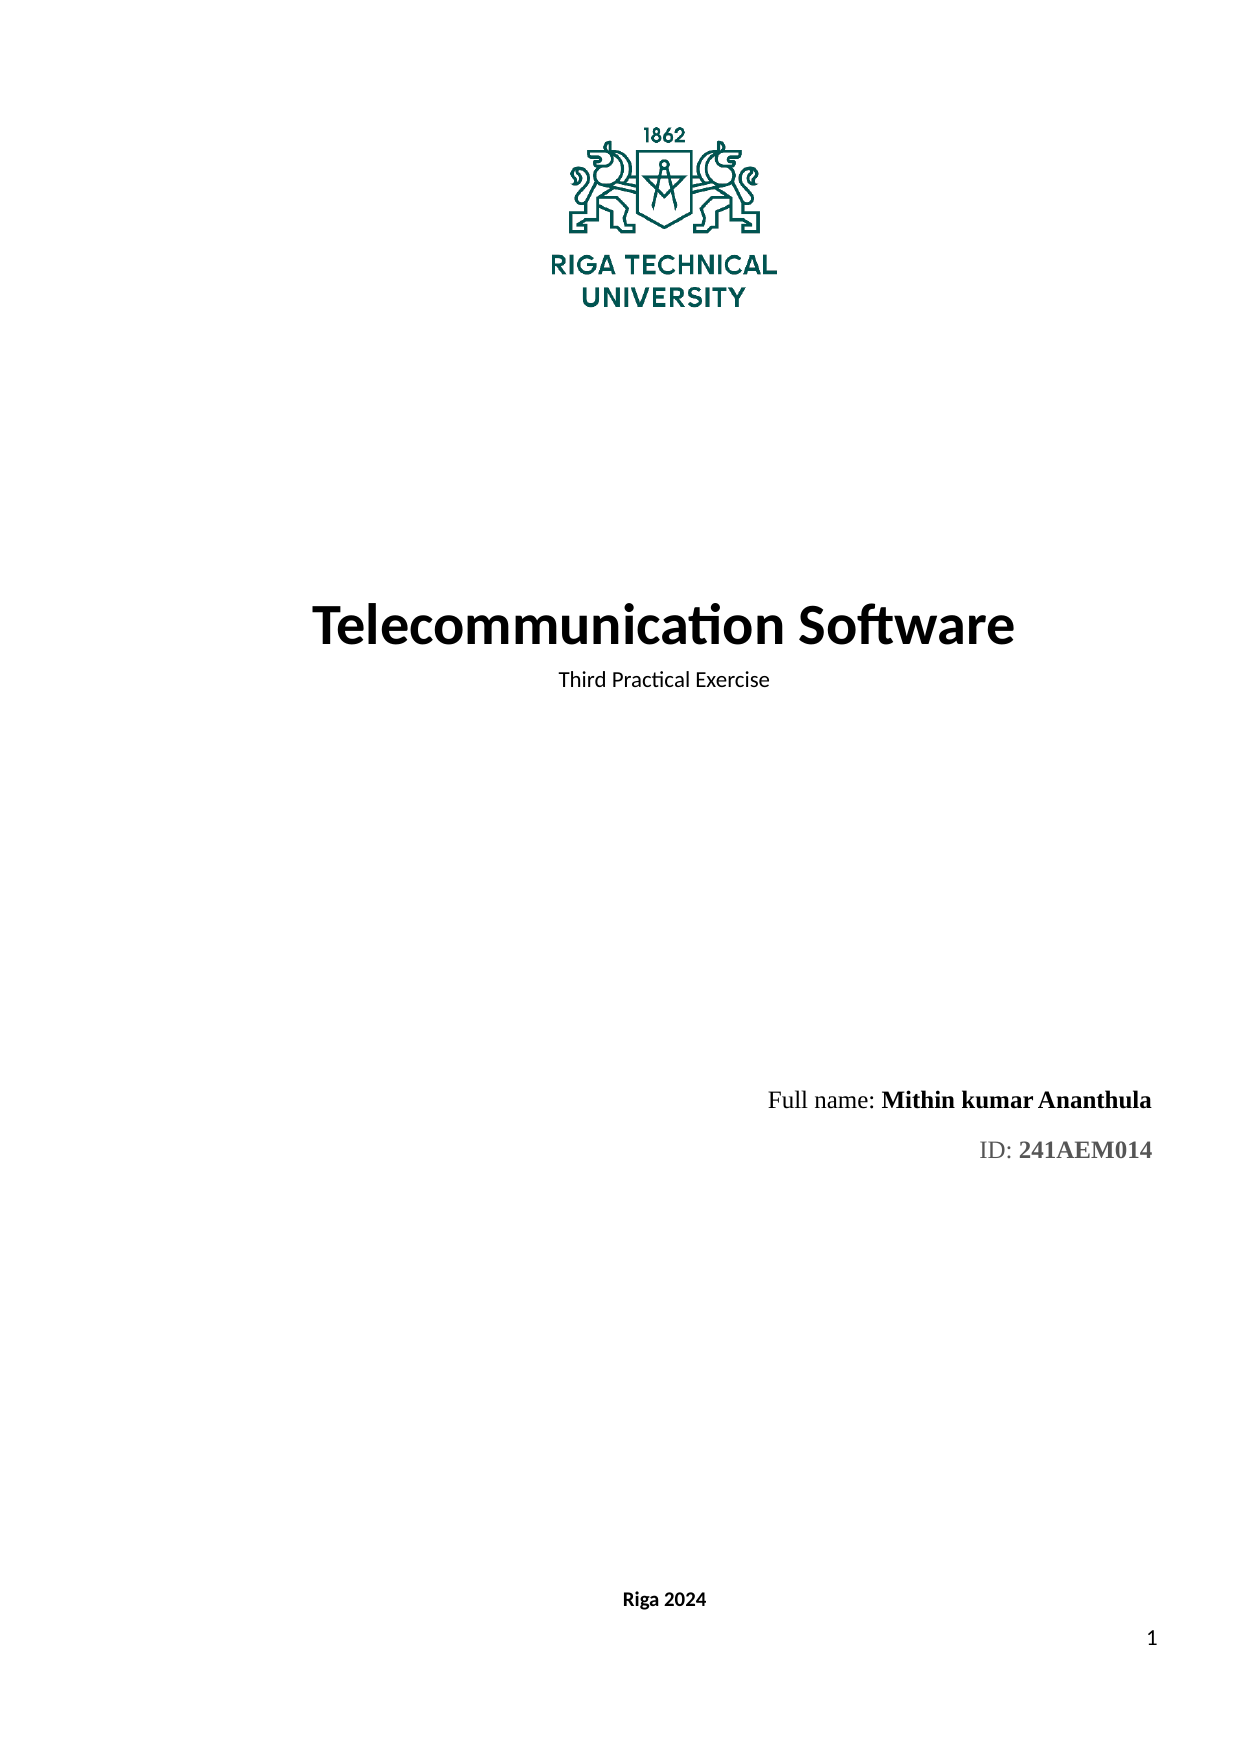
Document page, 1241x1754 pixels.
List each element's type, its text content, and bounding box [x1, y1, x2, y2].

picture [548, 118, 780, 318]
text Riga 2024 [177, 1586, 1152, 1611]
text Telecommunication Software [177, 588, 1151, 659]
text ID: 241AEM014 [177, 1135, 1152, 1164]
text Third Practical Exercise [177, 665, 1151, 693]
text Full name: Mithin kumar Ananthula [177, 1085, 1152, 1114]
